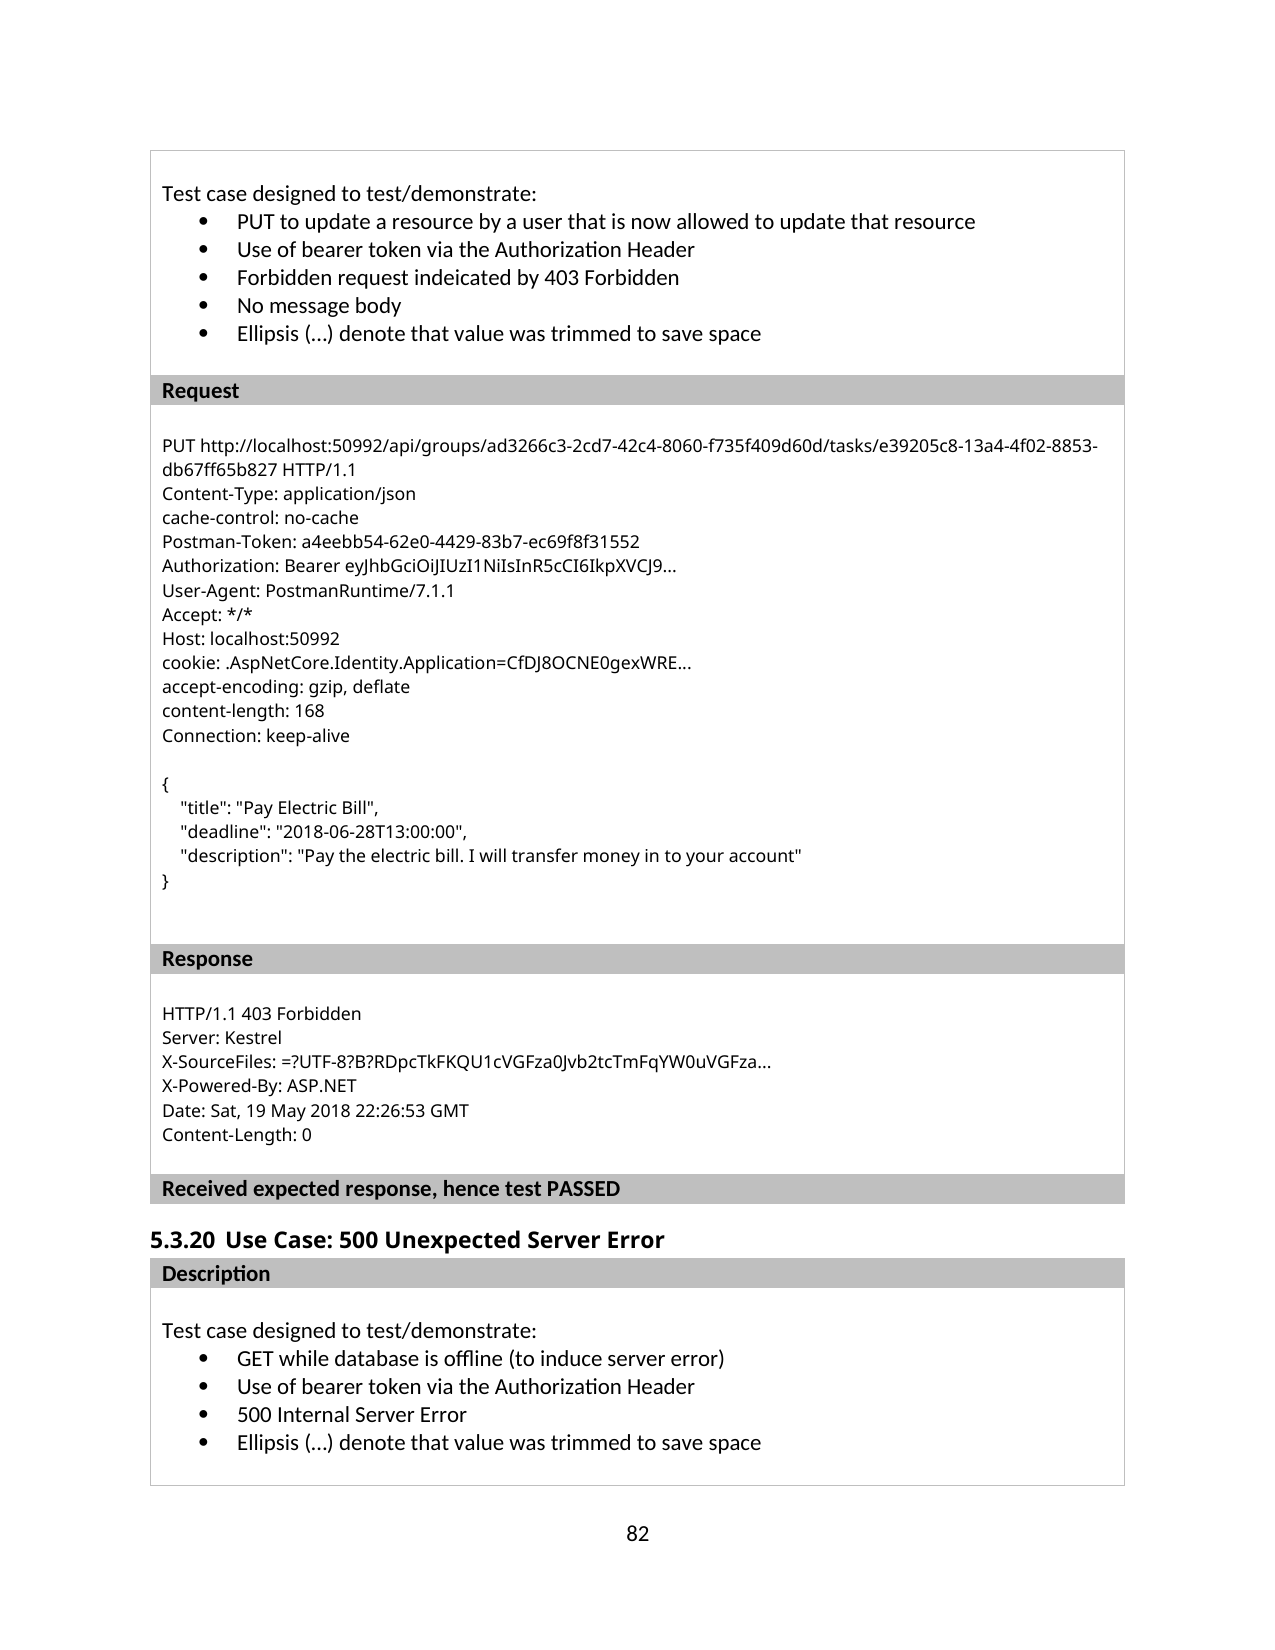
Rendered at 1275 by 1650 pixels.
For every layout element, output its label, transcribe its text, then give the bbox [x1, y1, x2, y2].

table_cell Received expected response, hence test PASSED [151, 1175, 1124, 1203]
subtitle Use Case: 500 Unexpected Server Error [150, 1224, 1125, 1256]
table_cell Response [151, 945, 1124, 973]
table_cell Request [151, 376, 1124, 404]
table_cell HTTP/1.1 403 Forbidden Server: Kestrel X-SourceFiles: =?UTF-8?B?RDpcTkFKQU1cVGFza0Jvb2tcTmFqYW0uVGFza... X-Powered-By: ASP.NET Date: Sat, 19 May 2018 22:26:53 GMT Content-Length: 0 [151, 974, 1124, 1173]
table_cell Test case designed to test/demonstrate: PUT to update a resource by a user that is now allowed to update that resource Use of bearer token via the Authorization Header Forbidden request indeicated by 403 Forbidden No message body Ellipsis (…) denote that value was trimmed to save space [151, 151, 1124, 375]
table_cell Test case designed to test/demonstrate: GET while database is offline (to induce server error) Use of bearer token via the Authorization Header 500 Internal Server Error Ellipsis (…) denote that value was trimmed to save space [151, 1288, 1124, 1484]
table_header Description [151, 1259, 1124, 1287]
table_cell PUT http://localhost:50992/api/groups/ad3266c3-2cd7-42c4-8060-f735f409d60d/tasks/e39205c8-13a4-4f02-8853-db67ff65b827 HTTP/1.1 Content-Type: application/json cache-control: no-cache Postman-Token: a4eebb54-62e0-4429-83b7-ec69f8f31552 Authorization: Bearer eyJhbGciOiJIUzI1NiIsInR5cCI6IkpXVCJ9... User-Agent: PostmanRuntime/7.1.1 Accept: */* Host: localhost:50992 cookie: .AspNetCore.Identity.Application=CfDJ8OCNE0gexWRE... accept-encoding: gzip, deflate content-length: 168 Connection: keep-alive { "title": "Pay Electric Bill", "deadline": "2018-06-28T13:00:00", "description": "Pay the electric bill. I will transfer money in to your account" } [151, 405, 1124, 943]
